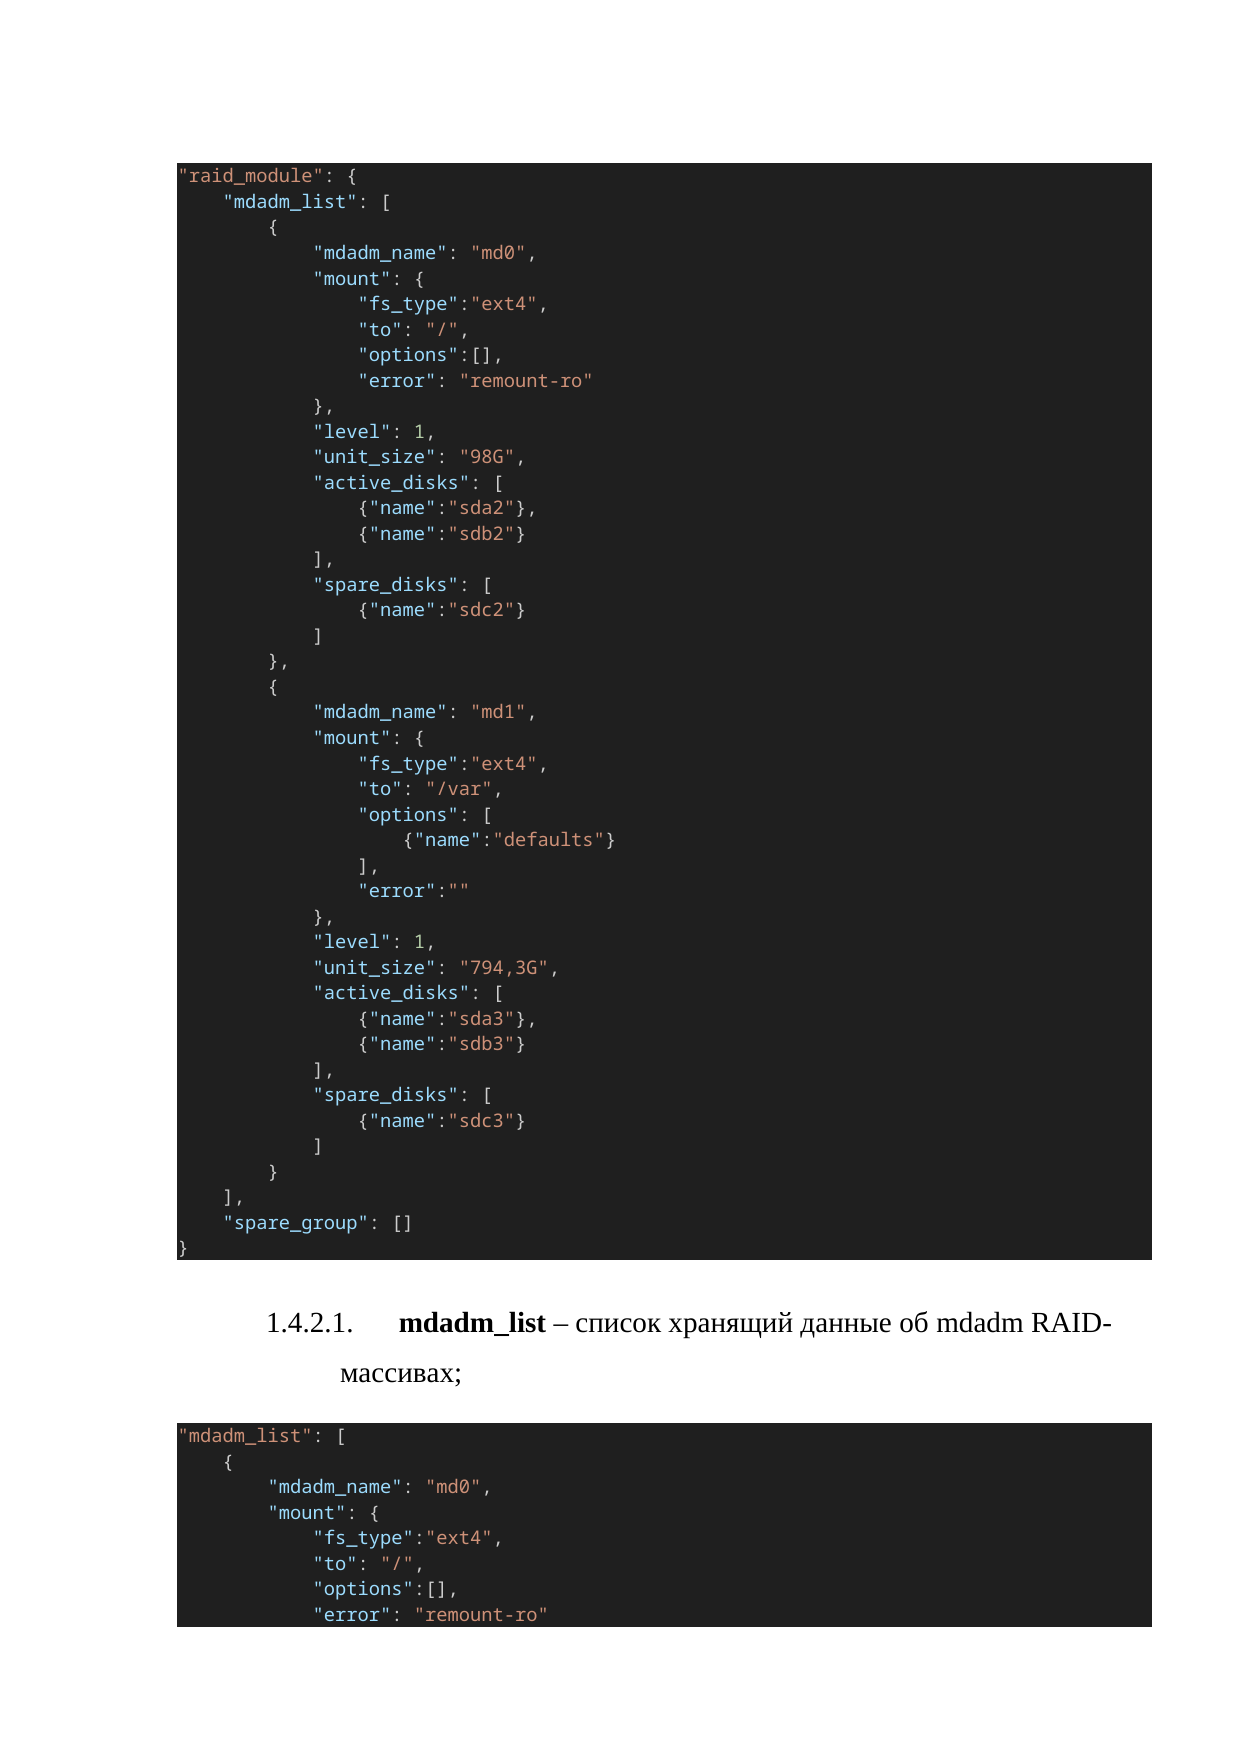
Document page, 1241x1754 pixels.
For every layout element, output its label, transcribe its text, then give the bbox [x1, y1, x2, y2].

text "to": "/var", [177, 775, 1152, 801]
text "mdadm_list": [ [177, 188, 1152, 214]
text "to": "/", [177, 1550, 1152, 1576]
text "mdadm_list": [ [177, 1423, 1152, 1448]
text "mdadm_name": "md0", [177, 239, 1152, 265]
text "spare_group": [] [177, 1209, 1152, 1235]
text "mount": { [177, 724, 1152, 750]
text ] [177, 622, 1152, 648]
text "fs_type":"ext4", [177, 750, 1152, 775]
text "unit_size": "794,3G", [177, 954, 1152, 979]
text "mdadm_name": "md1", [177, 699, 1152, 724]
text } [177, 1158, 1152, 1184]
text "fs_type":"ext4", [177, 1525, 1152, 1550]
text "active_disks": [ [177, 469, 1152, 494]
text "mdadm_name": "md0", [177, 1474, 1152, 1499]
text "raid_module": { [177, 163, 1152, 188]
text ], [177, 1184, 1152, 1209]
text "error":"" [177, 877, 1152, 903]
text "active_disks": [ [177, 979, 1152, 1005]
text "spare_disks": [ [177, 1082, 1152, 1107]
text "spare_disks": [ [177, 571, 1152, 597]
text { [177, 214, 1152, 239]
text ], [177, 1056, 1152, 1082]
text {"name":"sdc3"} [177, 1107, 1152, 1133]
text "level": 1, [177, 418, 1152, 443]
text "fs_type":"ext4", [177, 290, 1152, 316]
text "mount": { [177, 1499, 1152, 1525]
text }, [177, 903, 1152, 928]
text "error": "remount-ro" [177, 1601, 1152, 1627]
text }, [177, 648, 1152, 673]
text ], [177, 546, 1152, 571]
text "unit_size": "98G", [177, 443, 1152, 469]
list mdadm_list – список хранящий данные об mdadm RAID-массивах; [266, 1305, 1152, 1389]
text {"name":"sda3"}, [177, 1005, 1152, 1031]
text "options":[], [177, 341, 1152, 367]
text {"name":"sdb3"} [177, 1031, 1152, 1056]
text { [177, 1448, 1152, 1474]
text {"name":"defaults"} [177, 826, 1152, 852]
text { [177, 673, 1152, 699]
text "to": "/", [177, 316, 1152, 341]
text ] [177, 1133, 1152, 1158]
text "options":[], [177, 1576, 1152, 1601]
text {"name":"sdc2"} [177, 597, 1152, 622]
text {"name":"sda2"}, [177, 494, 1152, 520]
text } [177, 1235, 1152, 1260]
text ], [177, 852, 1152, 877]
text "mount": { [177, 265, 1152, 290]
text "level": 1, [177, 928, 1152, 954]
text {"name":"sdb2"} [177, 520, 1152, 546]
text "options": [ [177, 801, 1152, 826]
text "error": "remount-ro" [177, 367, 1152, 392]
text }, [177, 392, 1152, 418]
